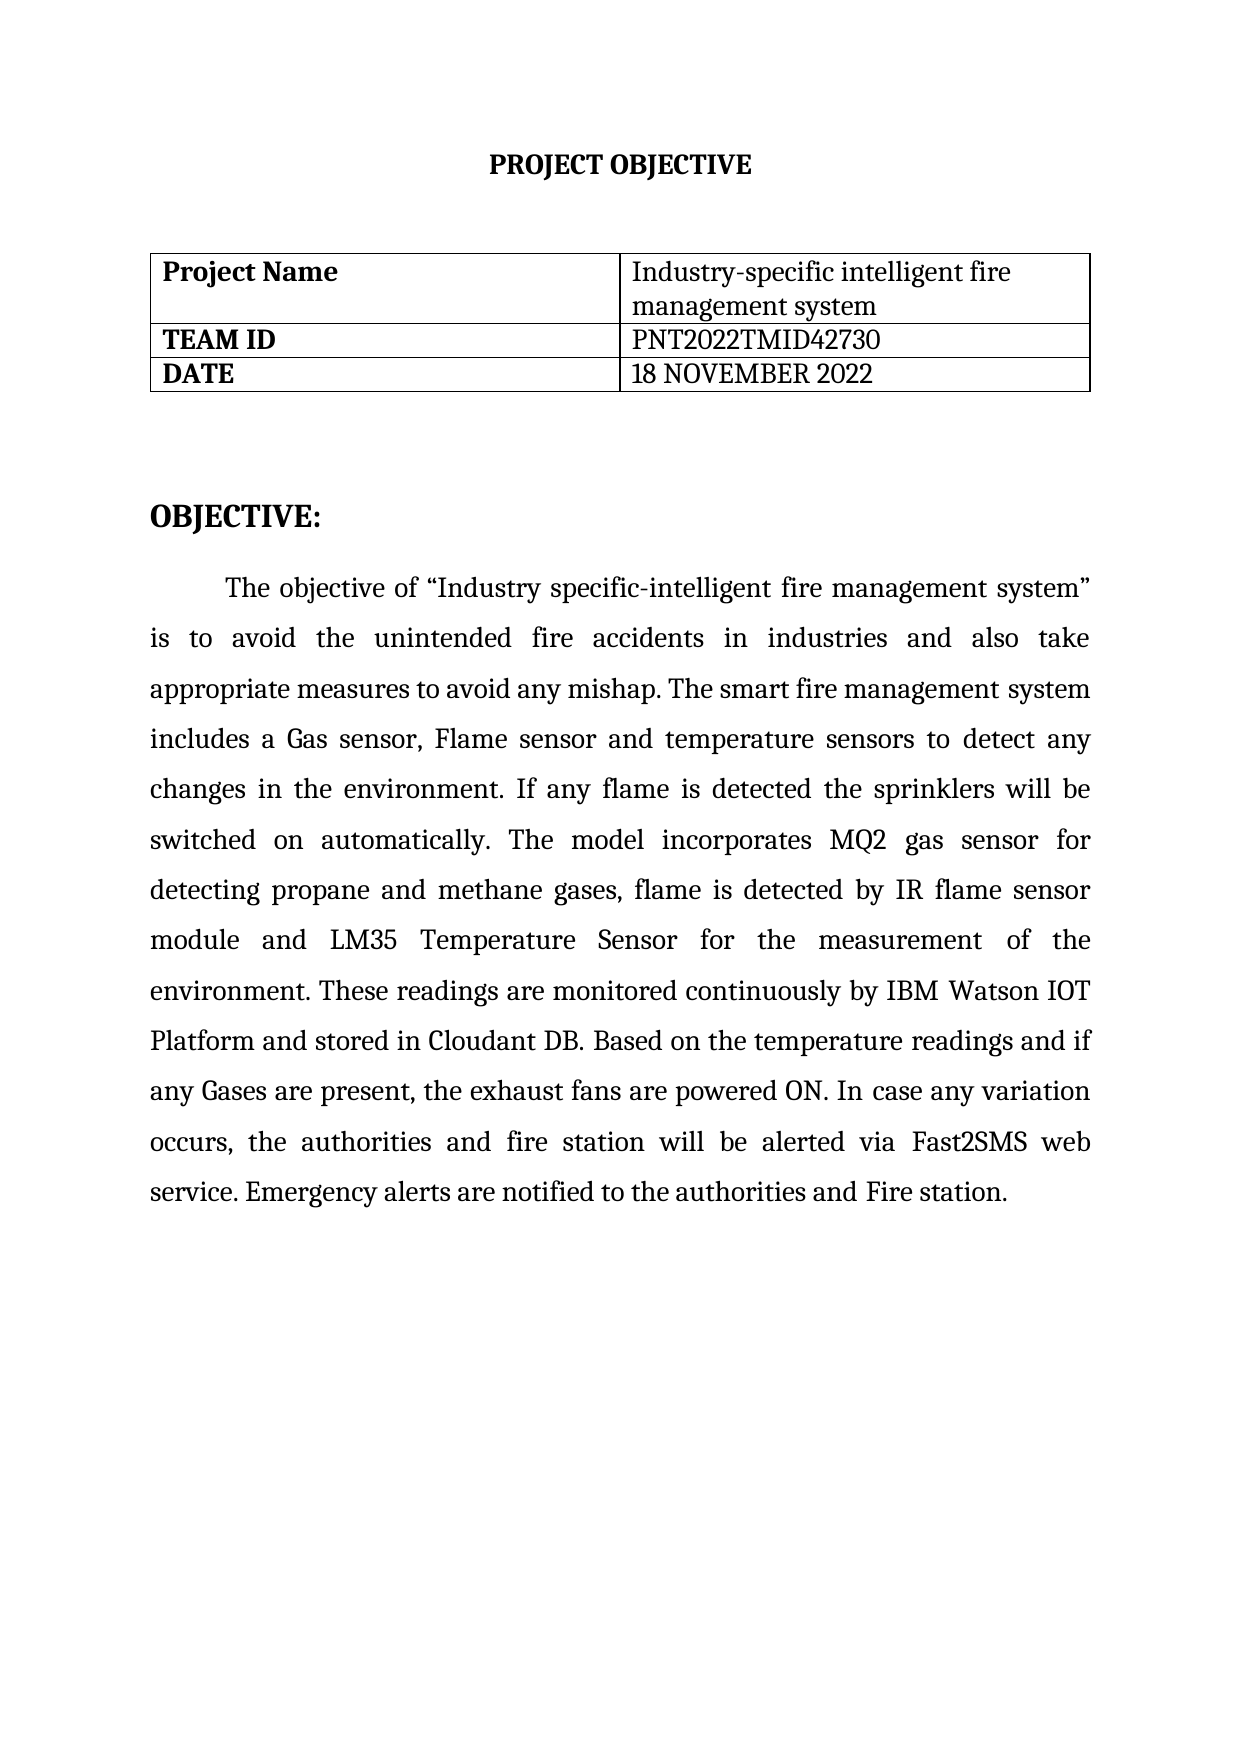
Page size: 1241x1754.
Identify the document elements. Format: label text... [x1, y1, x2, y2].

table_cell 18 NOVEMBER 2022 [621, 358, 1089, 391]
text PROJECT OBJECTIVE [482, 148, 758, 182]
text The objective of “Industry specific-intelligent fire management system” is to avoid the unintended fire accidents in industries and also take appropriate measures to avoid any mishap. The smart fire management system includes a Gas sensor, Flame sensor and temperature sensors to detect any changes in the environment. If any flame is detected the sprinklers will be switched on automatically. The model incorporates MQ2 gas sensor for detecting propane and methane gases, flame is detected by IR flame sensor module and LM35 Temperature Sensor for the measurement of the environment. These readings are monitored continuously by IBM Watson IOT Platform and stored in Cloudant DB. Based on the temperature readings and if any Gases are present, the exhaust fans are powered ON. In case any variation occurs, the authorities and fire station will be alerted via Fast2SMS web service. Emergency alerts are notified to the authorities and Fire station. [150, 571, 1091, 1209]
table_cell PNT2022TMID42730 [621, 324, 1089, 357]
table_header Project Name [151, 254, 619, 323]
title OBJECTIVE: [150, 497, 1103, 536]
table_cell DATE [151, 358, 619, 391]
table_cell TEAM ID [151, 324, 619, 357]
table_header Industry-specific intelligent fire management system [621, 254, 1089, 323]
